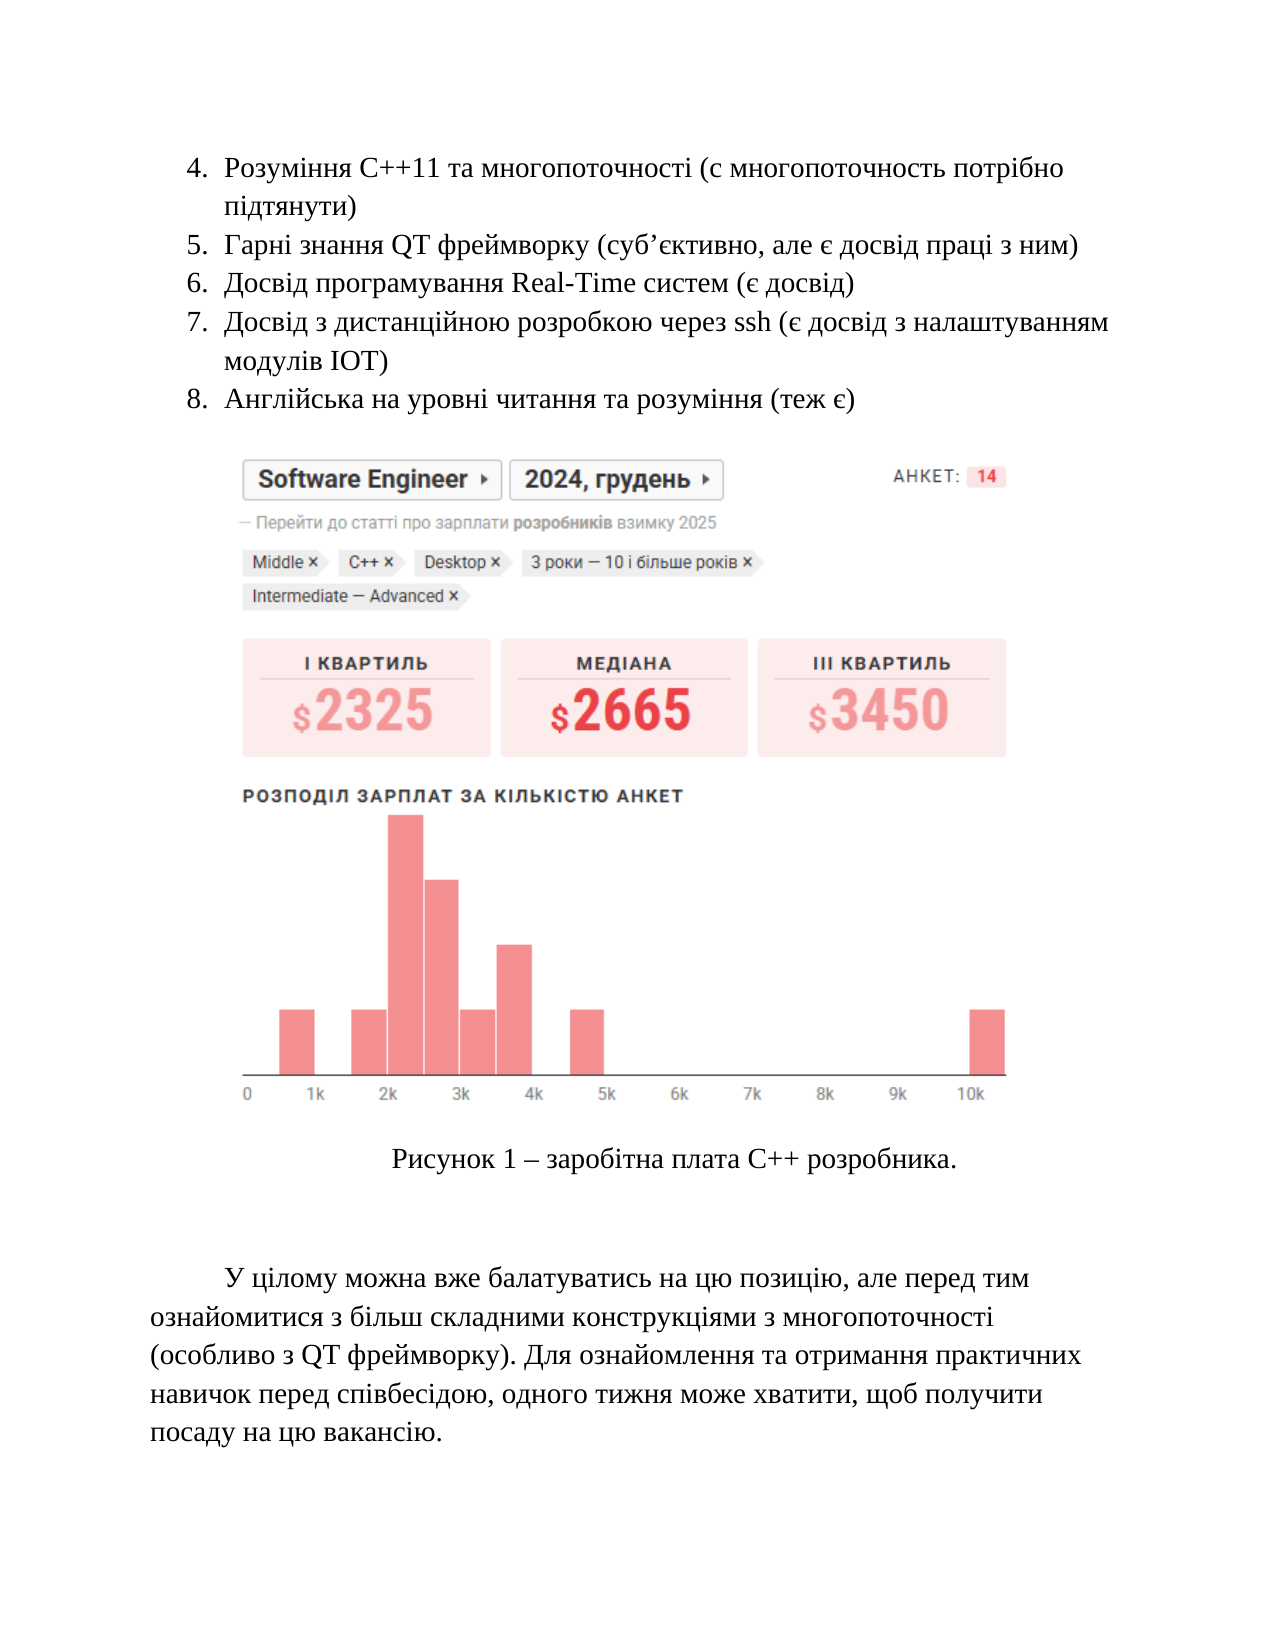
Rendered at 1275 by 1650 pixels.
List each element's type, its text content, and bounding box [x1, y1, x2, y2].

list Англійська на уровні читання та розуміння (теж є) [186, 381, 1125, 415]
text Рисунок 1 – заробітна плата С++ розробника. [150, 1142, 1125, 1175]
text У цілому можна вже балатуватись на цю позицію, але перед тим ознайомитися з більш складними конструкціями з многопоточності (особливо з QT фреймворку). Для ознайомлення та отримання практичних навичок перед співбесідою, одного тижня може хватити, щоб получити посаду на цю вакансію. [150, 1260, 1125, 1448]
list Гарні знання QT фреймворку (суб’єктивно, але є досвід праці з ним) [186, 227, 1125, 261]
list Досвід з дистанційною розробкою через ssh (є досвід з налаштуванням модулів IOT) [186, 304, 1125, 376]
list Розуміння С++11 та многопоточності (с многопоточность потрібно підтянути) [186, 150, 1125, 222]
list Досвід програмування Real-Time cистем (є досвід) [186, 266, 1125, 299]
picture [223, 440, 1029, 1117]
